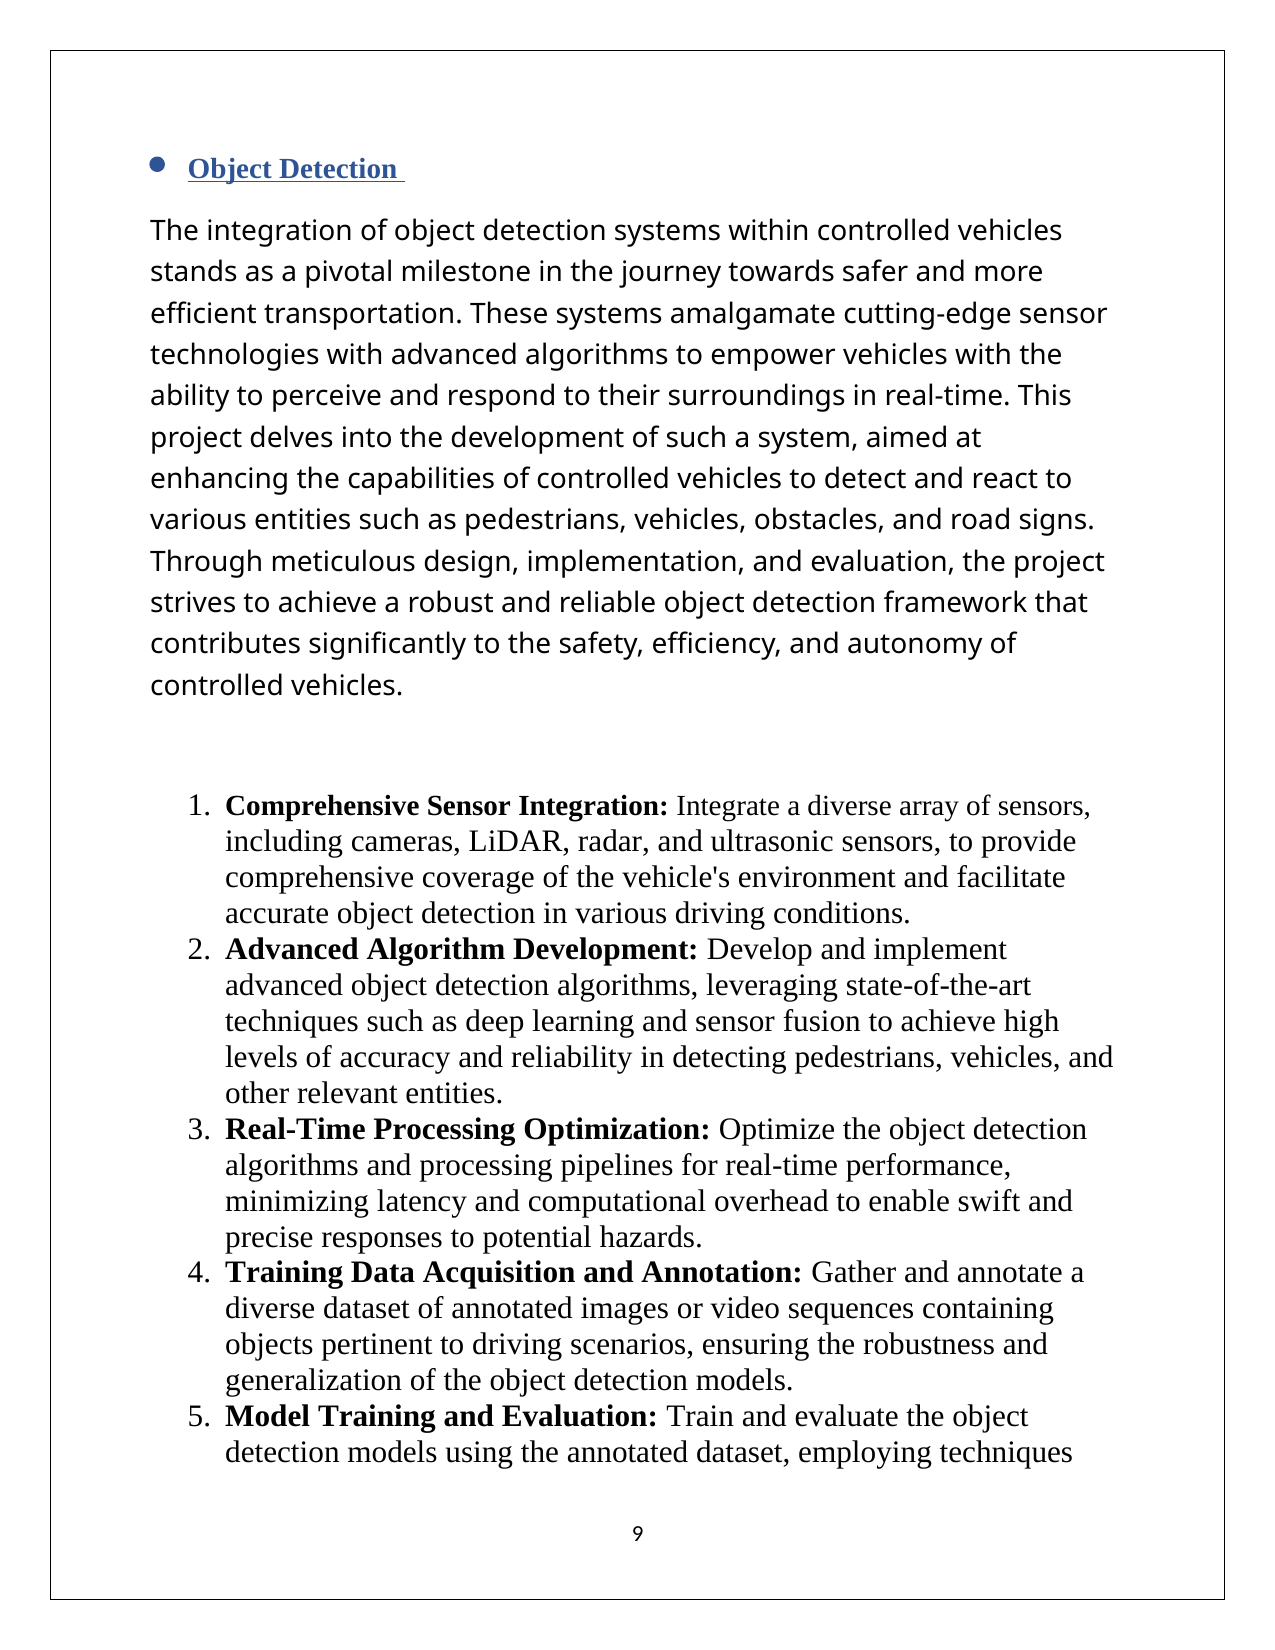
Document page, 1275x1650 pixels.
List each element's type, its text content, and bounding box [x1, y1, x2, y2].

list Advanced Algorithm Development: Develop and implement advanced object detection algorithms, leveraging state-of-the-art techniques such as deep learning and sensor fusion to achieve high levels of accuracy and reliability in detecting pedestrians, vehicles, and other relevant entities. [187, 930, 1125, 1110]
list Object Detection [150, 150, 1125, 188]
list Comprehensive Sensor Integration: Integrate a diverse array of sensors, including cameras, LiDAR, radar, and ultrasonic sensors, to provide comprehensive coverage of the vehicle's environment and facilitate accurate object detection in various driving conditions. [187, 787, 1125, 930]
text The integration of object detection systems within controlled vehicles stands as a pivotal milestone in the journey towards safer and more efficient transportation. These systems amalgamate cutting-edge sensor technologies with advanced algorithms to empower vehicles with the ability to perceive and respond to their surroundings in real-time. This project delves into the development of such a system, aimed at enhancing the capabilities of controlled vehicles to detect and react to various entities such as pedestrians, vehicles, obstacles, and road signs. Through meticulous design, implementation, and evaluation, the project strives to achieve a robust and reliable object detection framework that contributes significantly to the safety, efficiency, and autonomy of controlled vehicles. [150, 210, 1125, 703]
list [187, 1397, 1125, 1469]
list Training Data Acquisition and Annotation: Gather and annotate a diverse dataset of annotated images or video sequences containing objects pertinent to driving scenarios, ensuring the robustness and generalization of the object detection models. [187, 1254, 1125, 1397]
list Real-Time Processing Optimization: Optimize the object detection algorithms and processing pipelines for real-time performance, minimizing latency and computational overhead to enable swift and precise responses to potential hazards. [187, 1110, 1125, 1254]
